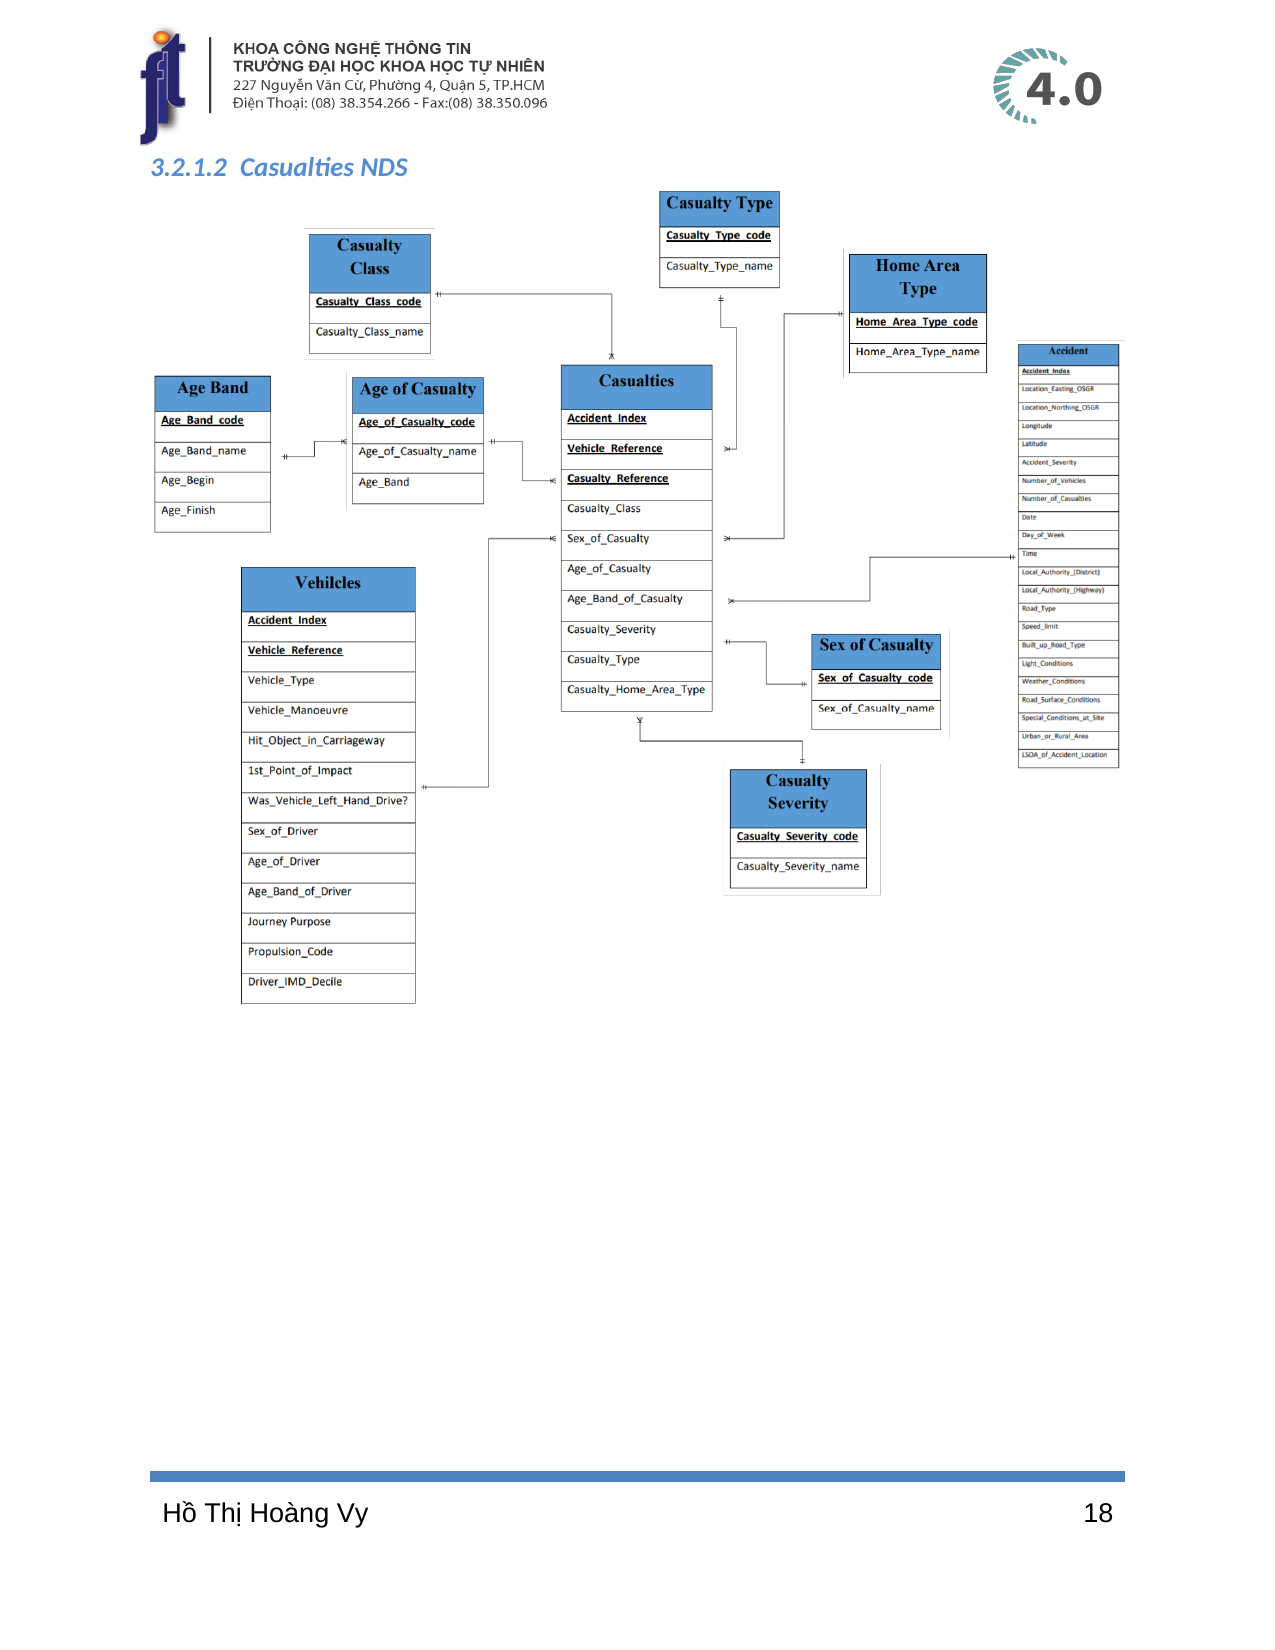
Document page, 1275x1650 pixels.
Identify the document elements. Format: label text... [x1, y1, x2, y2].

picture [150, 187, 1125, 1012]
subtitle Casualties NDS [150, 150, 1125, 183]
picture [117, 21, 580, 167]
picture [985, 41, 1108, 127]
